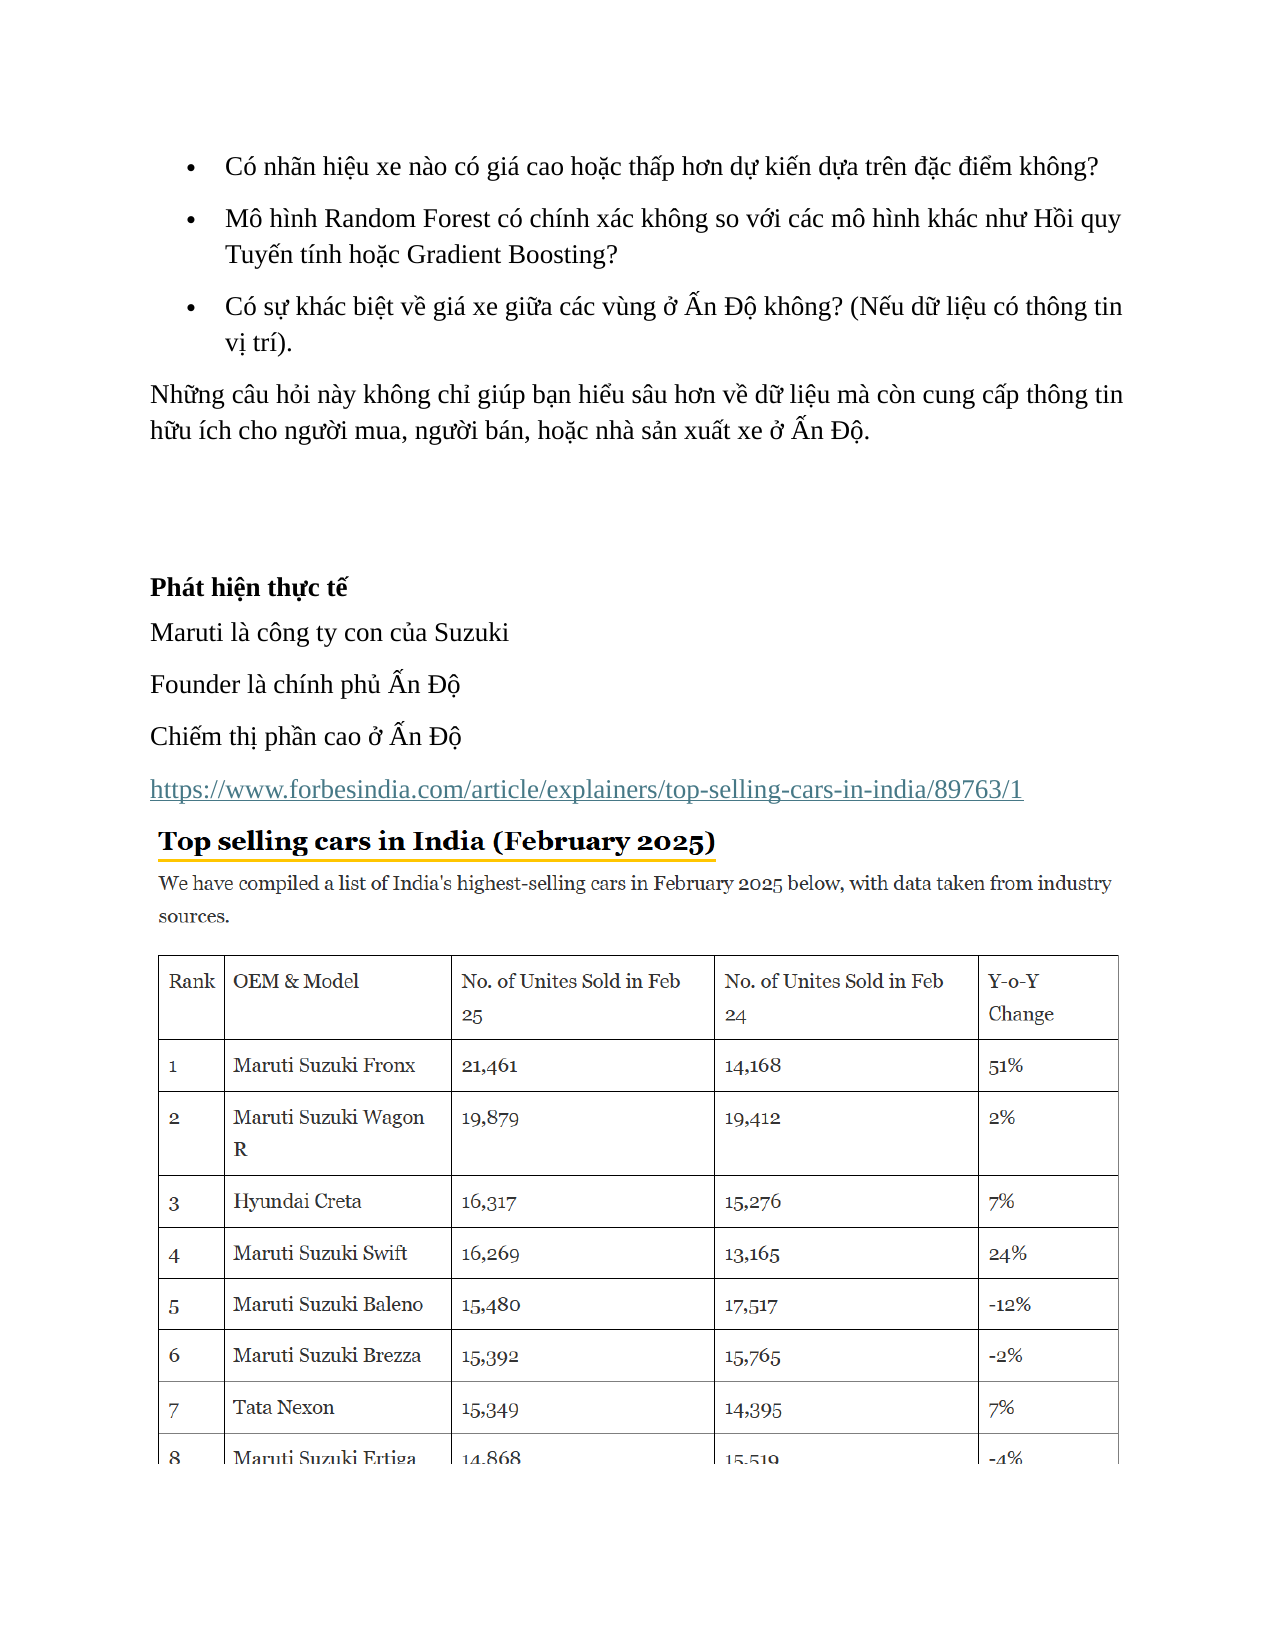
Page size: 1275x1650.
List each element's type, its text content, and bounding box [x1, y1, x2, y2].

text Những câu hỏi này không chỉ giúp bạn hiểu sâu hơn về dữ liệu mà còn cung cấp thông tin hữu ích cho người mua, người bán, hoặc nhà sản xuất xe ở Ấn Độ. [150, 379, 1125, 446]
subtitle Phát hiện thực tế [150, 572, 1125, 603]
text https://www.forbesindia.com/article/explainers/top-selling-cars-in-india/89763/1 [150, 773, 1125, 804]
picture [150, 825, 1125, 1464]
text Maruti là công ty con của Suzuki [150, 616, 1125, 647]
text Chiếm thị phần cao ở Ấn Độ [150, 720, 1125, 752]
list Mô hình Random Forest có chính xác không so với các mô hình khác như Hồi quy Tuyến tính hoặc Gradient Boosting? [187, 202, 1125, 269]
text Founder là chính phủ Ấn Độ [150, 668, 1125, 699]
list Có sự khác biệt về giá xe giữa các vùng ở Ấn Độ không? (Nếu dữ liệu có thông tin vị trí). [187, 291, 1125, 357]
list Có nhãn hiệu xe nào có giá cao hoặc thấp hơn dự kiến dựa trên đặc điểm không? [187, 150, 1125, 181]
